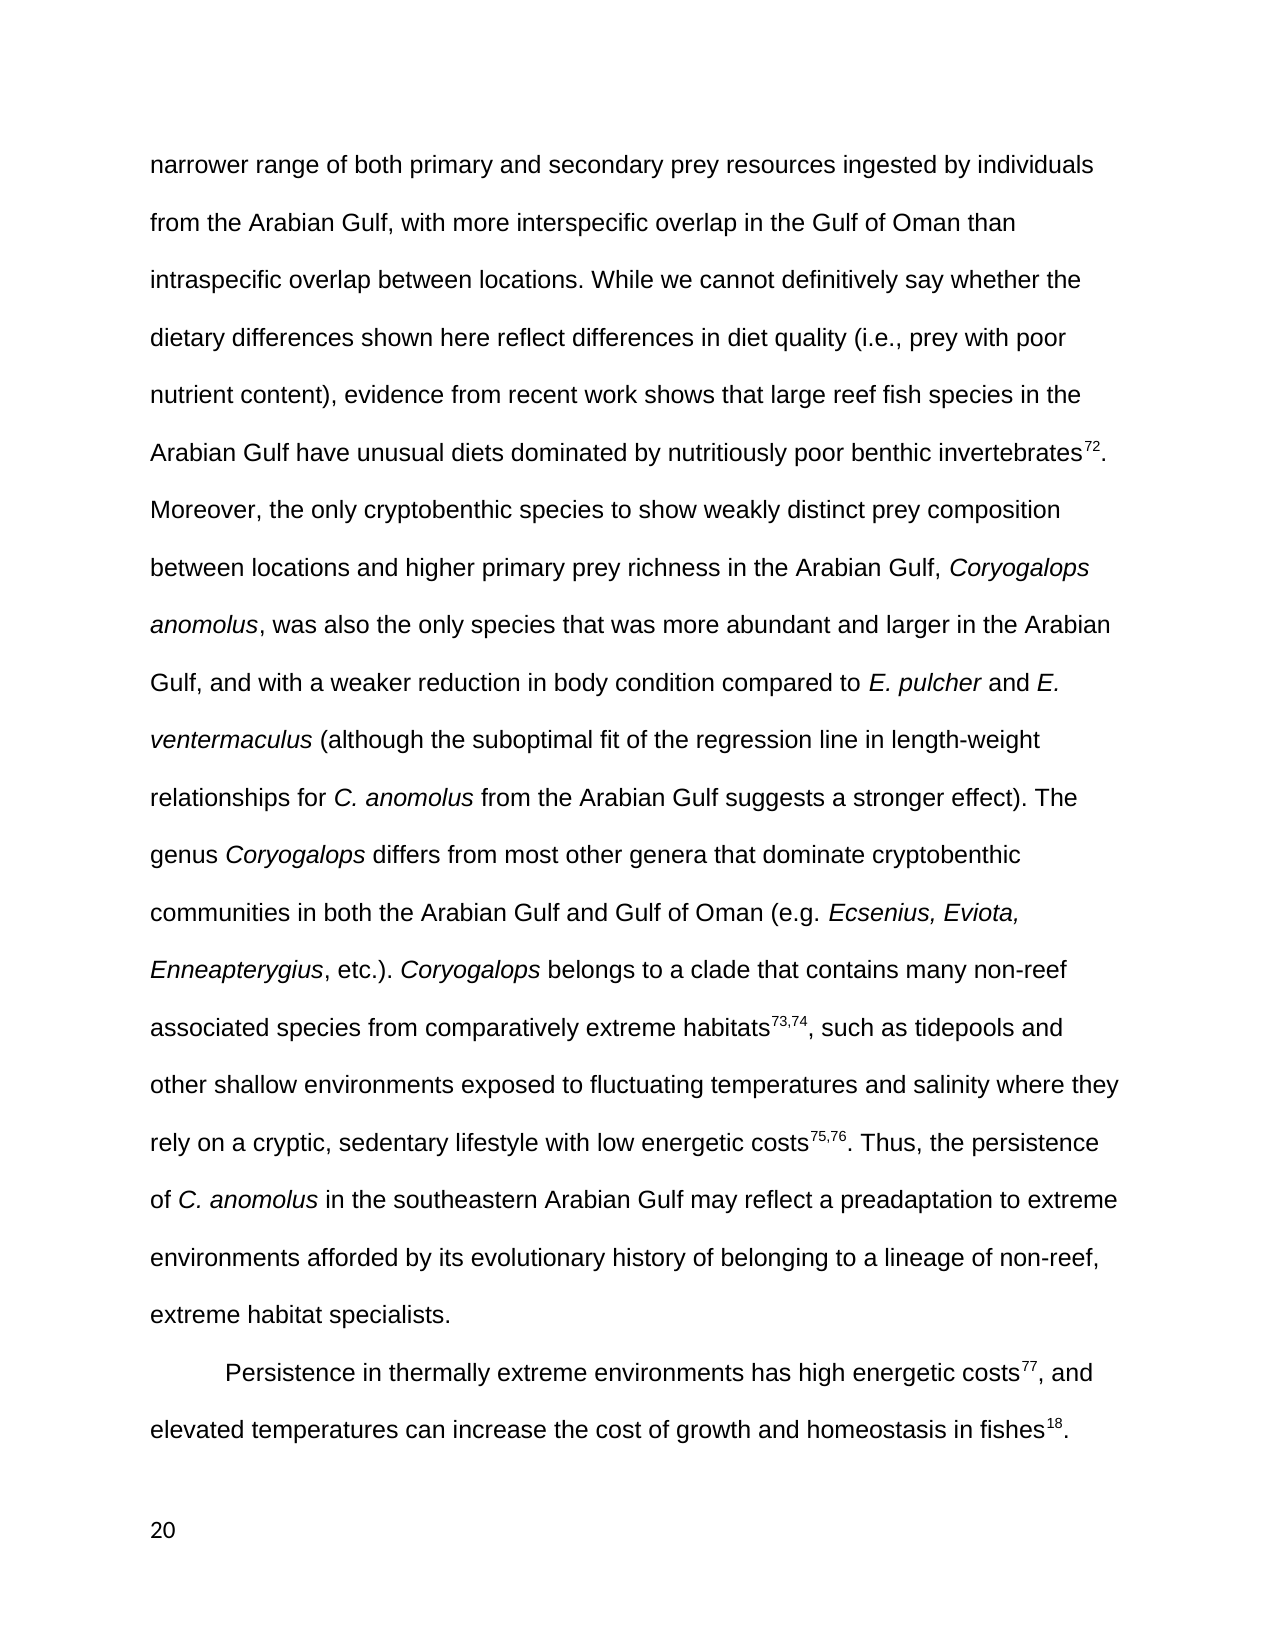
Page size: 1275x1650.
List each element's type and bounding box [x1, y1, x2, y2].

text [150, 150, 1125, 1329]
text [150, 1357, 1125, 1444]
